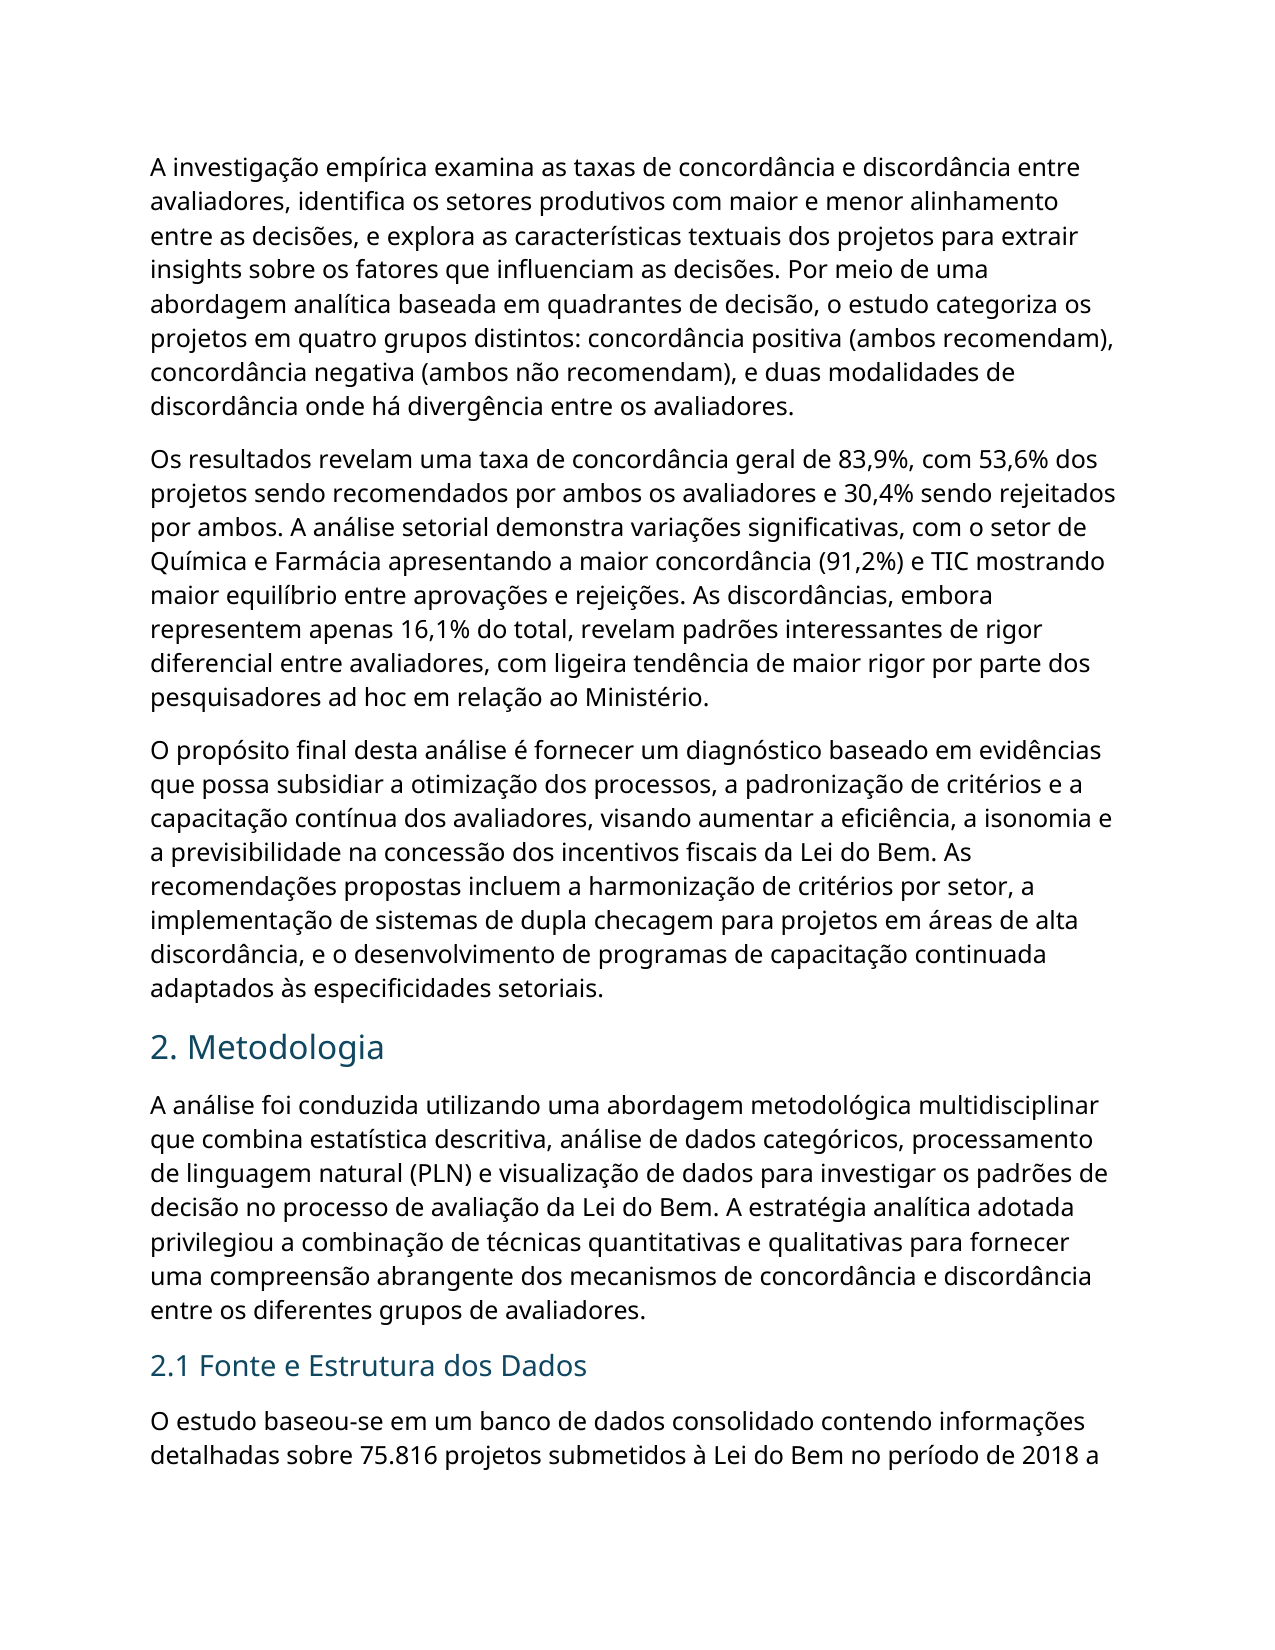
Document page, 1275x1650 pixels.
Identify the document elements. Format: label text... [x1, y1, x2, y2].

text O propósito final desta análise é fornecer um diagnóstico baseado em evidências que possa subsidiar a otimização dos processos, a padronização de critérios e a capacitação contínua dos avaliadores, visando aumentar a eficiência, a isonomia e a previsibilidade na concessão dos incentivos fiscais da Lei do Bem. As recomendações propostas incluem a harmonização de critérios por setor, a implementação de sistemas de dupla checagem para projetos em áreas de alta discordância, e o desenvolvimento de programas de capacitação continuada adaptados às especificidades setoriais. [150, 732, 1125, 1005]
subtitle 2. Metodologia [150, 1024, 1125, 1069]
subtitle 2.1 Fonte e Estrutura dos Dados [150, 1345, 1125, 1385]
text A investigação empírica examina as taxas de concordância e discordância entre avaliadores, identifica os setores produtivos com maior e menor alinhamento entre as decisões, e explora as características textuais dos projetos para extrair insights sobre os fatores que influenciam as decisões. Por meio de uma abordagem analítica baseada em quadrantes de decisão, o estudo categoriza os projetos em quatro grupos distintos: concordância positiva (ambos recomendam), concordância negativa (ambos não recomendam), e duas modalidades de discordância onde há divergência entre os avaliadores. [150, 150, 1125, 422]
text A análise foi conduzida utilizando uma abordagem metodológica multidisciplinar que combina estatística descritiva, análise de dados categóricos, processamento de linguagem natural (PLN) e visualização de dados para investigar os padrões de decisão no processo de avaliação da Lei do Bem. A estratégia analítica adotada privilegiou a combinação de técnicas quantitativas e qualitativas para fornecer uma compreensão abrangente dos mecanismos de concordância e discordância entre os diferentes grupos de avaliadores. [150, 1088, 1125, 1326]
text Os resultados revelam uma taxa de concordância geral de 83,9%, com 53,6% dos projetos sendo recomendados por ambos os avaliadores e 30,4% sendo rejeitados por ambos. A análise setorial demonstra variações significativas, com o setor de Química e Farmácia apresentando a maior concordância (91,2%) e TIC mostrando maior equilíbrio entre aprovações e rejeições. As discordâncias, embora representem apenas 16,1% do total, revelam padrões interessantes de rigor diferencial entre avaliadores, com ligeira tendência de maior rigor por parte dos pesquisadores ad hoc em relação ao Ministério. [150, 441, 1125, 714]
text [150, 1403, 1125, 1472]
